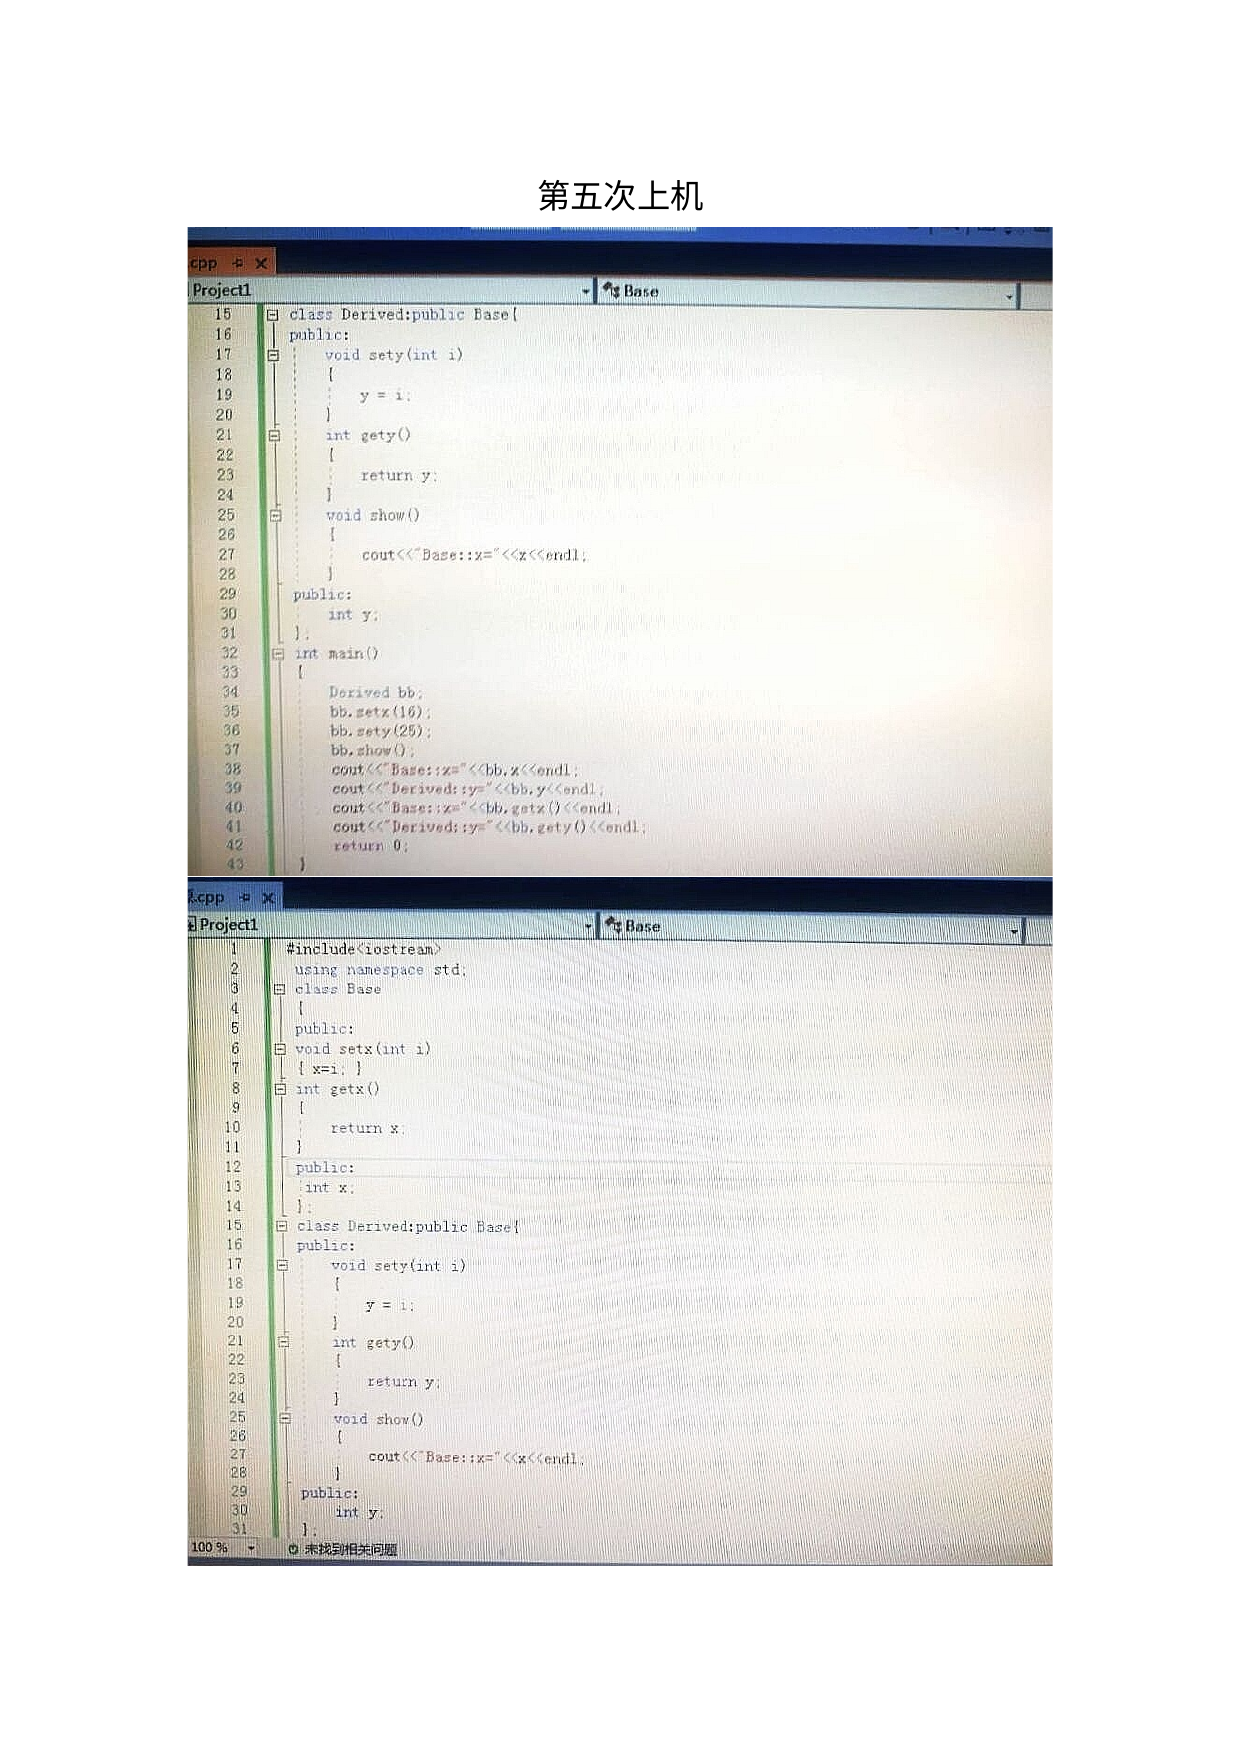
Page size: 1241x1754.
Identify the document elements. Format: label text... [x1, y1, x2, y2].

picture [187, 877, 1053, 1566]
text 第五次上机 [187, 162, 1053, 227]
picture [187, 227, 1053, 876]
